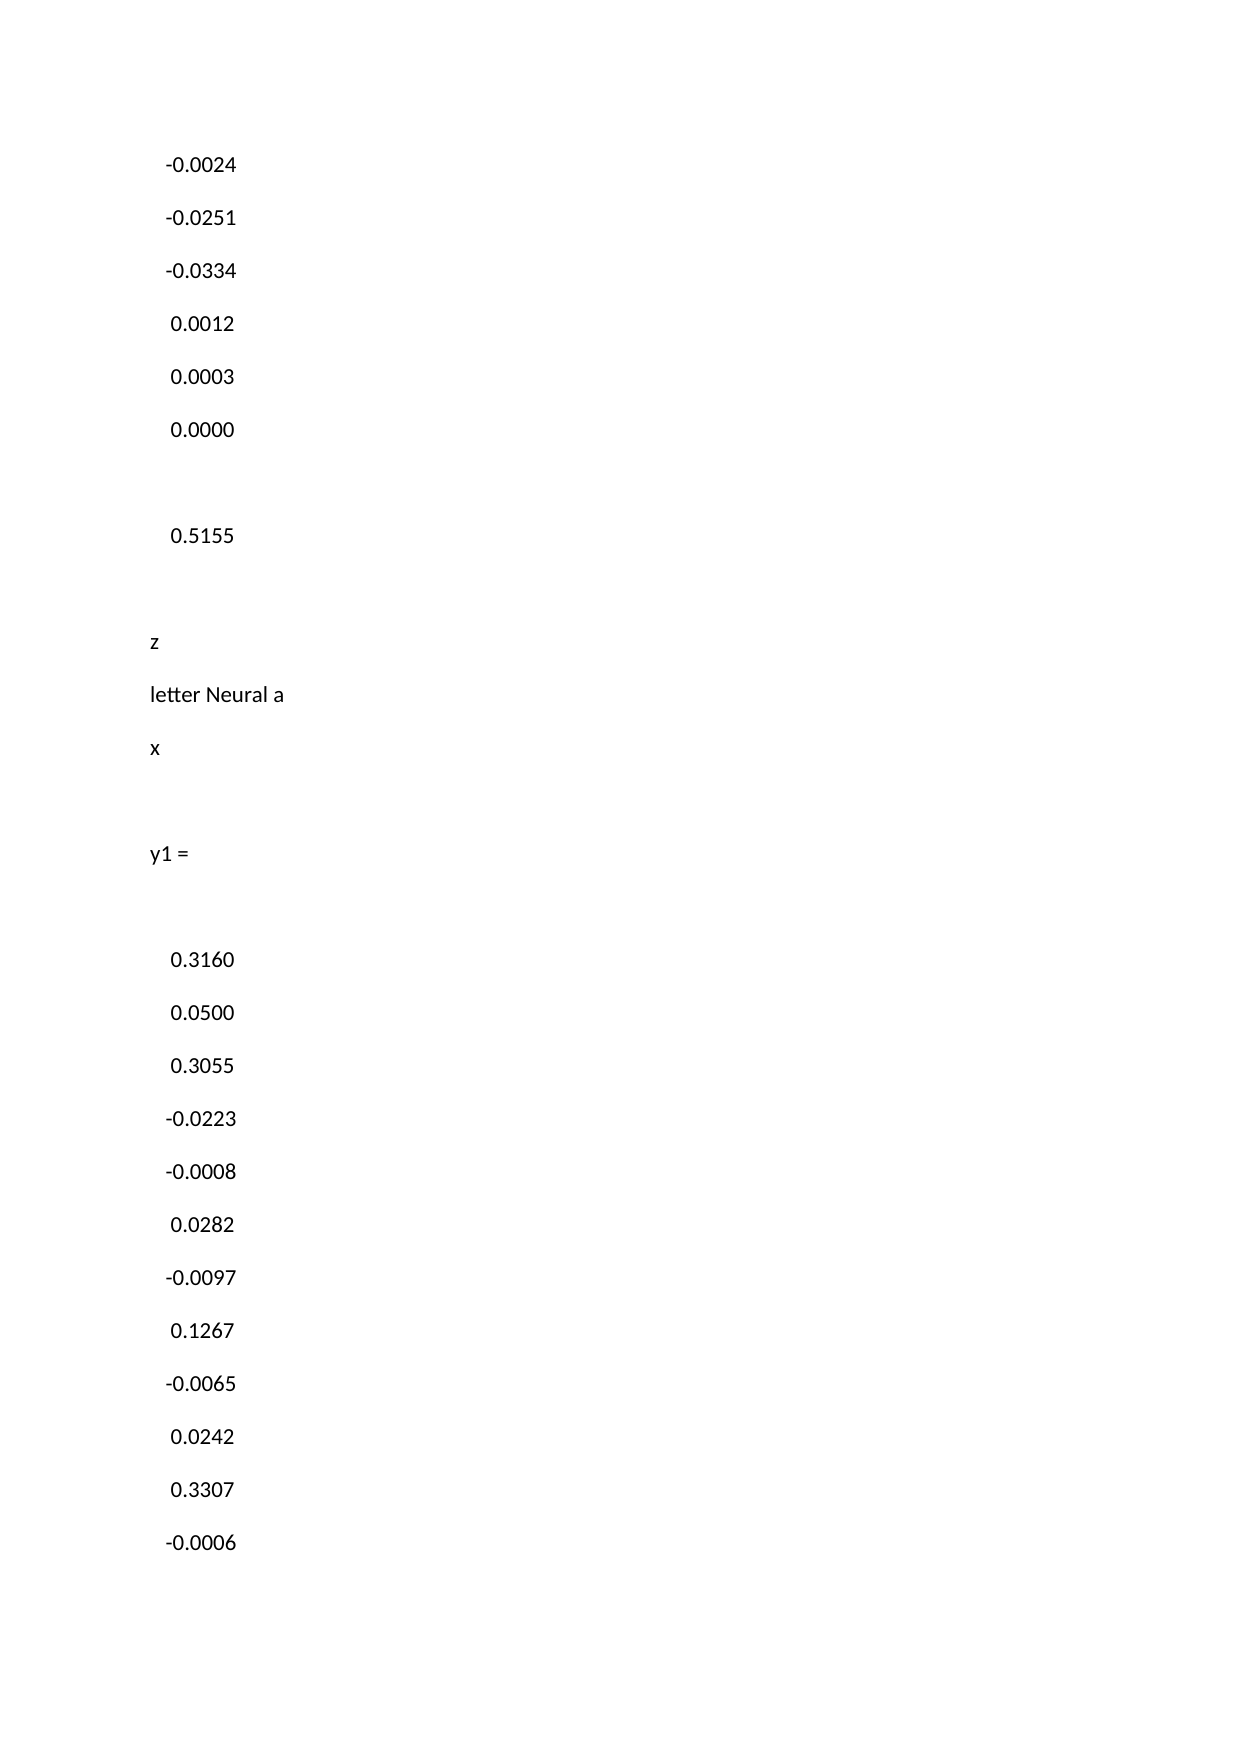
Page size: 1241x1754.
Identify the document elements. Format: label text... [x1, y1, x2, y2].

text 0.3055 [150, 1051, 1090, 1079]
text y1 = [150, 839, 1090, 867]
text -0.0334 [150, 256, 1090, 284]
text -0.0006 [150, 1528, 1090, 1557]
text 0.1267 [150, 1316, 1090, 1344]
text 0.0500 [150, 998, 1090, 1026]
text -0.0024 [150, 150, 1090, 178]
text 0.0000 [150, 415, 1090, 443]
text letter Neural a [150, 680, 1090, 708]
text 0.3307 [150, 1476, 1090, 1503]
text 0.3160 [150, 945, 1090, 973]
text 0.0012 [150, 309, 1090, 337]
text -0.0223 [150, 1104, 1090, 1132]
text -0.0008 [150, 1157, 1090, 1185]
text x [150, 733, 1090, 761]
text -0.0097 [150, 1263, 1090, 1291]
text -0.0251 [150, 203, 1090, 231]
text -0.0065 [150, 1369, 1090, 1397]
text z [150, 627, 1090, 655]
text 0.5155 [150, 521, 1090, 549]
text 0.0003 [150, 362, 1090, 390]
text 0.0282 [150, 1210, 1090, 1238]
text 0.0242 [150, 1422, 1090, 1451]
